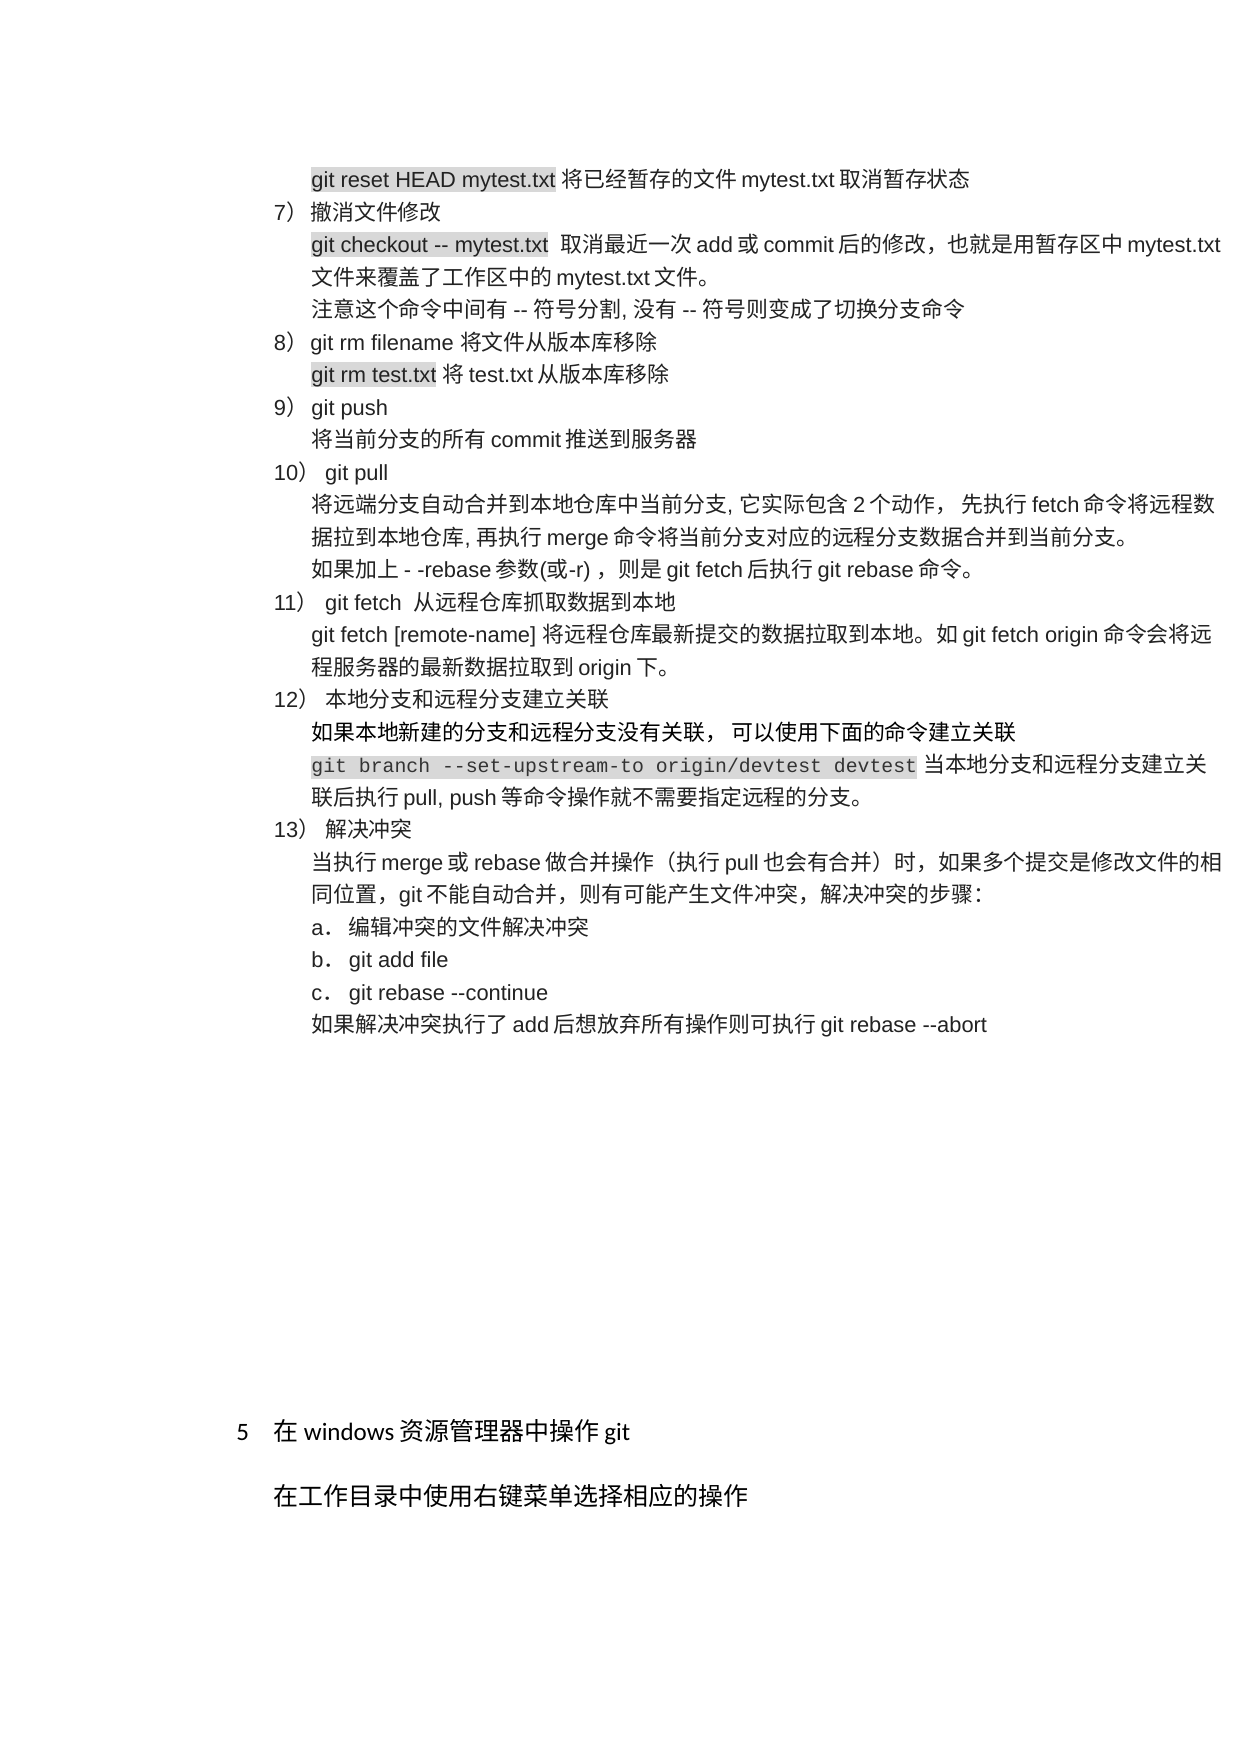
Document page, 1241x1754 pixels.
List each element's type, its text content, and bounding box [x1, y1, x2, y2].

list git rebase --continue [311, 974, 1226, 1007]
list 本地分支和远程分支建立关联 [274, 682, 1226, 714]
list 如果本地新建的分支和远程分支没有关联， 可以使用下面的命令建立关联 [311, 714, 1226, 747]
list 注意这个命令中间有 -- 符号分割, 没有 -- 符号则变成了切换分支命令 [311, 292, 1226, 324]
list git push [274, 389, 1226, 422]
list git rm filename 将文件从版本库移除 [274, 324, 1226, 357]
list 在windows资源管理器中操作git [236, 1397, 1226, 1462]
list git rm test.txt 将test.txt从版本库移除 [311, 357, 1226, 389]
list git add file [311, 942, 1226, 974]
list 如果解决冲突执行了add后想放弃所有操作则可执行git rebase --abort [311, 1007, 1226, 1039]
list 在工作目录中使用右键菜单选择相应的操作 [274, 1462, 1226, 1527]
list 当执行merge或rebase做合并操作（执行pull也会有合并）时，如果多个提交是修改文件的相同位置，git不能自动合并，则有可能产生文件冲突，解决冲突的步骤： [311, 844, 1226, 909]
list 将当前分支的所有commit推送到服务器 [311, 422, 1226, 454]
list git fetch [remote-name] 将远程仓库最新提交的数据拉取到本地。如git fetch origin命令会将远程服务器的最新数据拉取到origin下。 [311, 617, 1226, 682]
list git checkout -- mytest.txt 取消最近一次add或commit后的修改，也就是用暂存区中mytest.txt文件来覆盖了工作区中的mytest.txt文件。 [311, 227, 1226, 292]
list 编辑冲突的文件解决冲突 [311, 909, 1226, 942]
list git reset HEAD mytest.txt 将已经暂存的文件mytest.txt取消暂存状态 [311, 162, 1226, 194]
list 撤消文件修改 [274, 194, 1226, 227]
list 解决冲突 [274, 812, 1226, 844]
list git pull [274, 454, 1226, 487]
list git branch --set-upstream-to origin/devtest devtest 当本地分支和远程分支建立关联后执行pull, push等命令操作就不需要指定远程的分支。 [311, 747, 1226, 812]
list 如果加上 - -rebase参数(或-r) ，则是git fetch后执行git rebase命令。 [311, 552, 1226, 584]
list 将远端分支自动合并到本地仓库中当前分支, 它实际包含2个动作， 先执行fetch命令将远程数据拉到本地仓库, 再执行merge命令将当前分支对应的远程分支数据合并到当前分支。 [311, 487, 1226, 552]
list git fetch 从远程仓库抓取数据到本地 [274, 584, 1226, 617]
